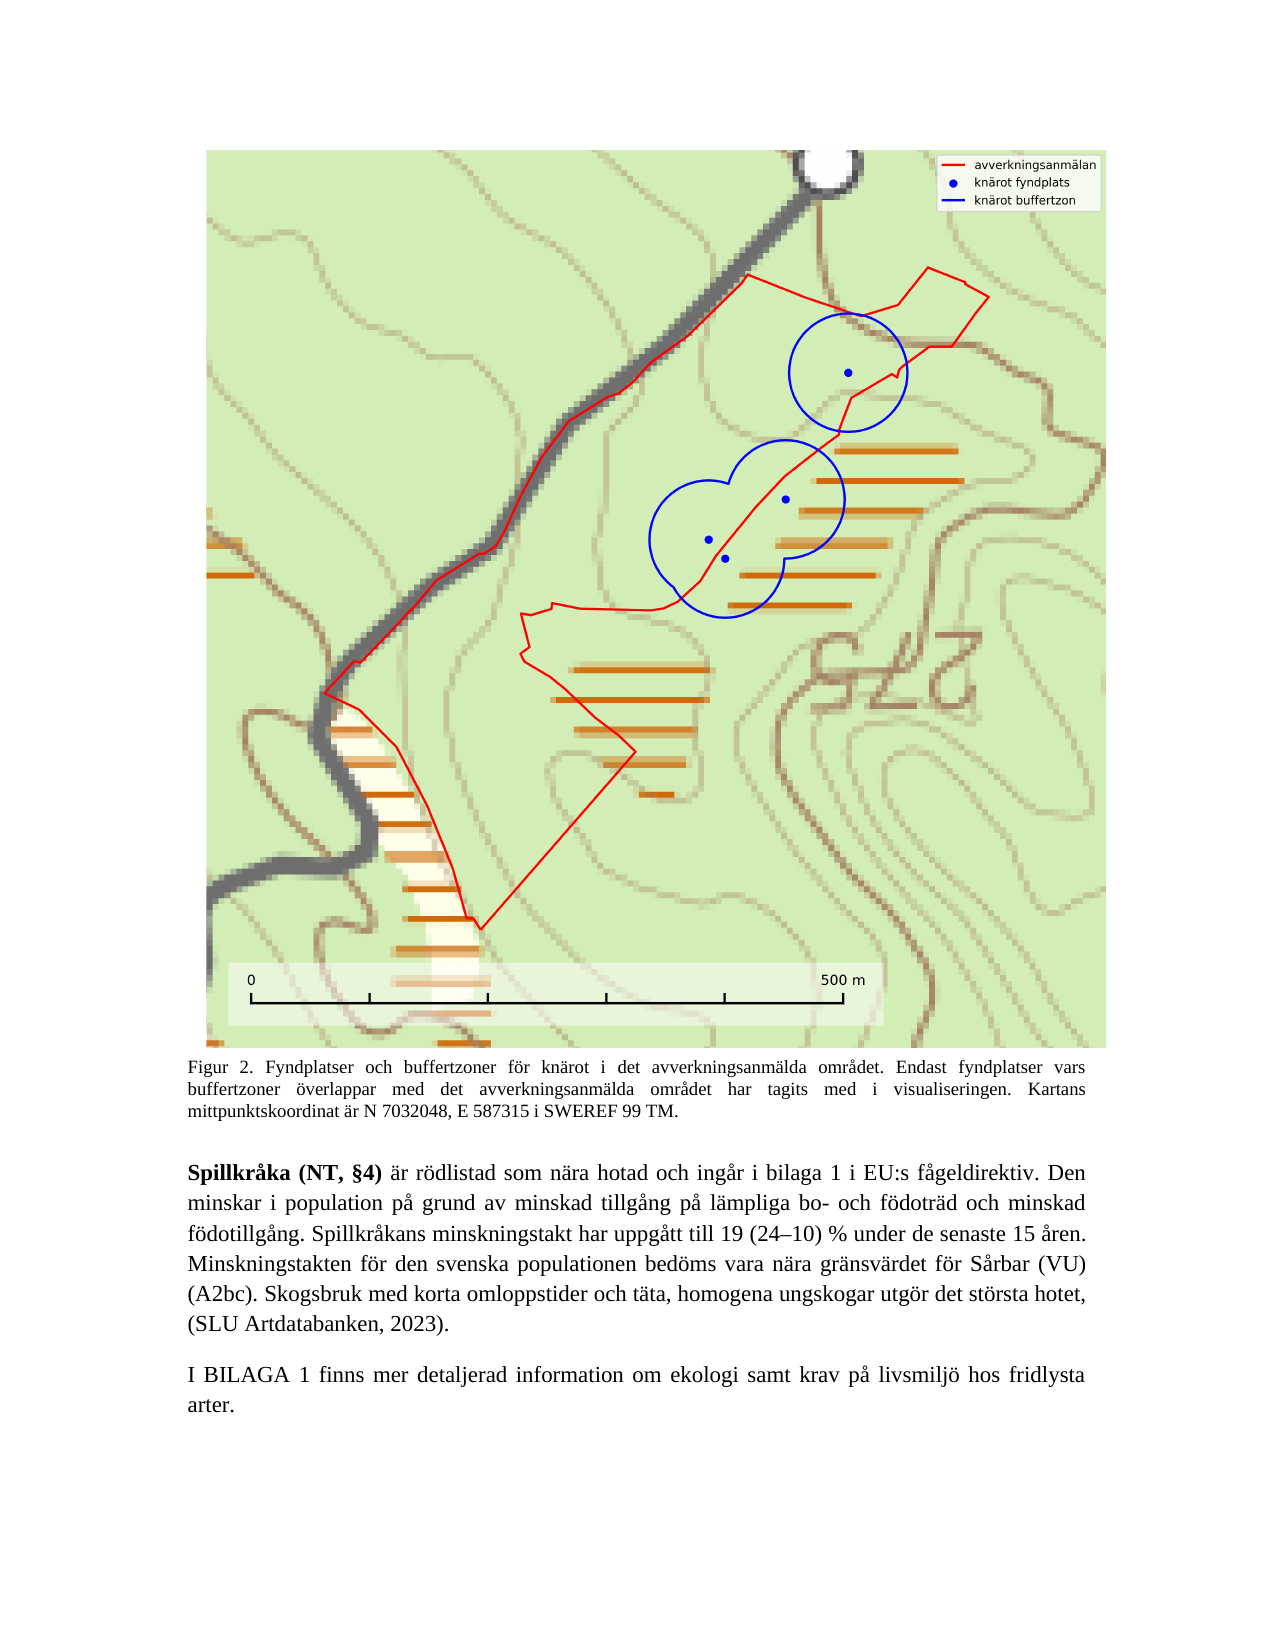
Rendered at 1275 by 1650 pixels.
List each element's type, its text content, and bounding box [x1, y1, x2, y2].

text I BILAGA 1 finns mer detaljerad information om ekologi samt krav på livsmiljö hos fridlysta arter. [187, 1361, 1087, 1418]
picture [206, 150, 1107, 1048]
text Figur 2. Fyndplatser och buffertzoner för knärot i det avverkningsanmälda området. Endast fyndplatser vars buffertzoner överlappar med det avverkningsanmälda området har tagits med i visualiseringen. Kartans mittpunktskoordinat är N 7032048, E 587315 i SWEREF 99 TM. [187, 1056, 1087, 1121]
text Spillkråka (NT, §4) är rödlistad som nära hotad och ingår i bilaga 1 i EU:s fågeldirektiv. Den minskar i population på grund av minskad tillgång på lämpliga bo- och födoträd och minskad födotillgång. Spillkråkans minskningstakt har uppgått till 19 (24–10) % under de senaste 15 åren. Minskningstakten för den svenska populationen bedöms vara nära gränsvärdet för Sårbar (VU) (A2bc). Skogsbruk med korta omloppstider och täta, homogena ungskogar utgör det största hotet, (SLU Artdatabanken, 2023). [187, 1159, 1087, 1337]
